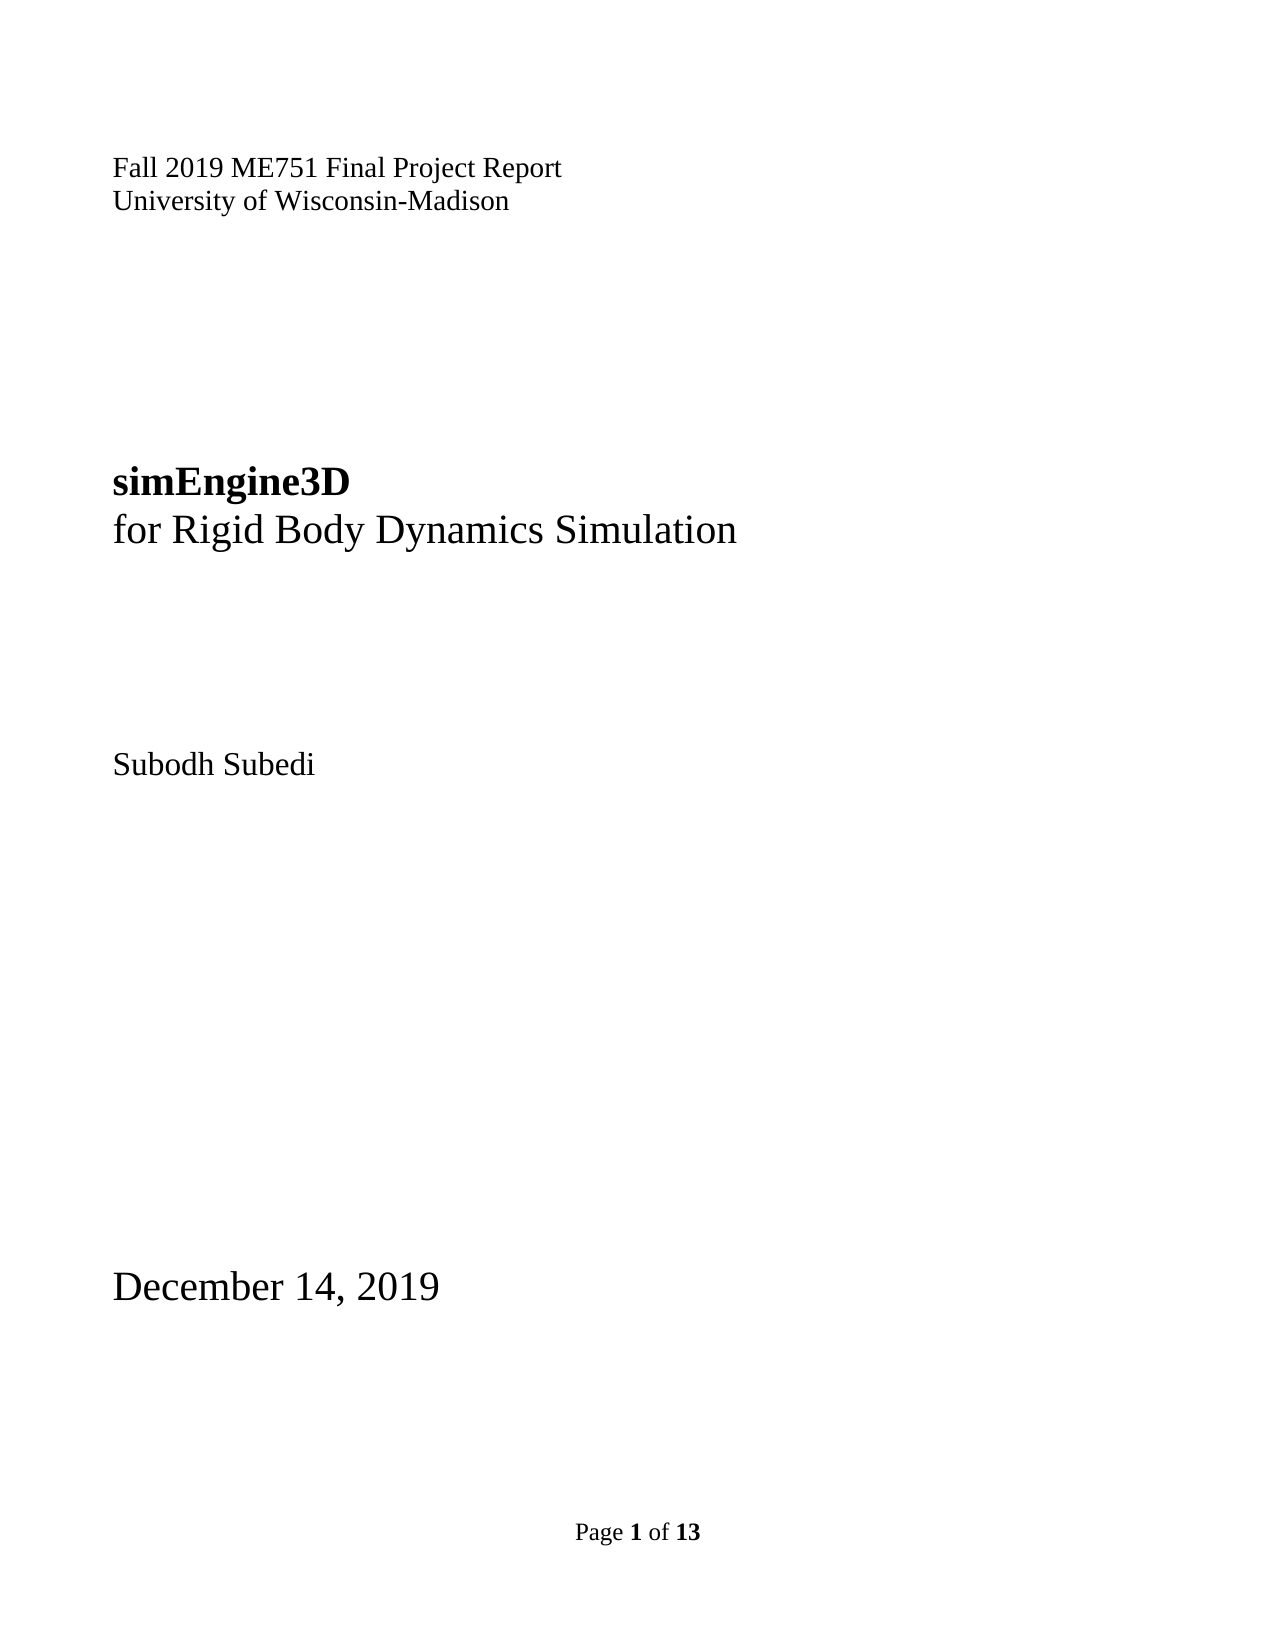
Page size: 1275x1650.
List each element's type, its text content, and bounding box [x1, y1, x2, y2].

text for Rigid Body Dynamics Simulation [112, 504, 1162, 552]
text December 14, 2019 [112, 1262, 1162, 1309]
text Subodh Subedi [112, 744, 1162, 782]
text simEngine3D [112, 457, 1162, 504]
text Fall 2019 ME751 Final Project Report [112, 150, 1162, 183]
text University of Wisconsin-Madison [112, 183, 1162, 217]
